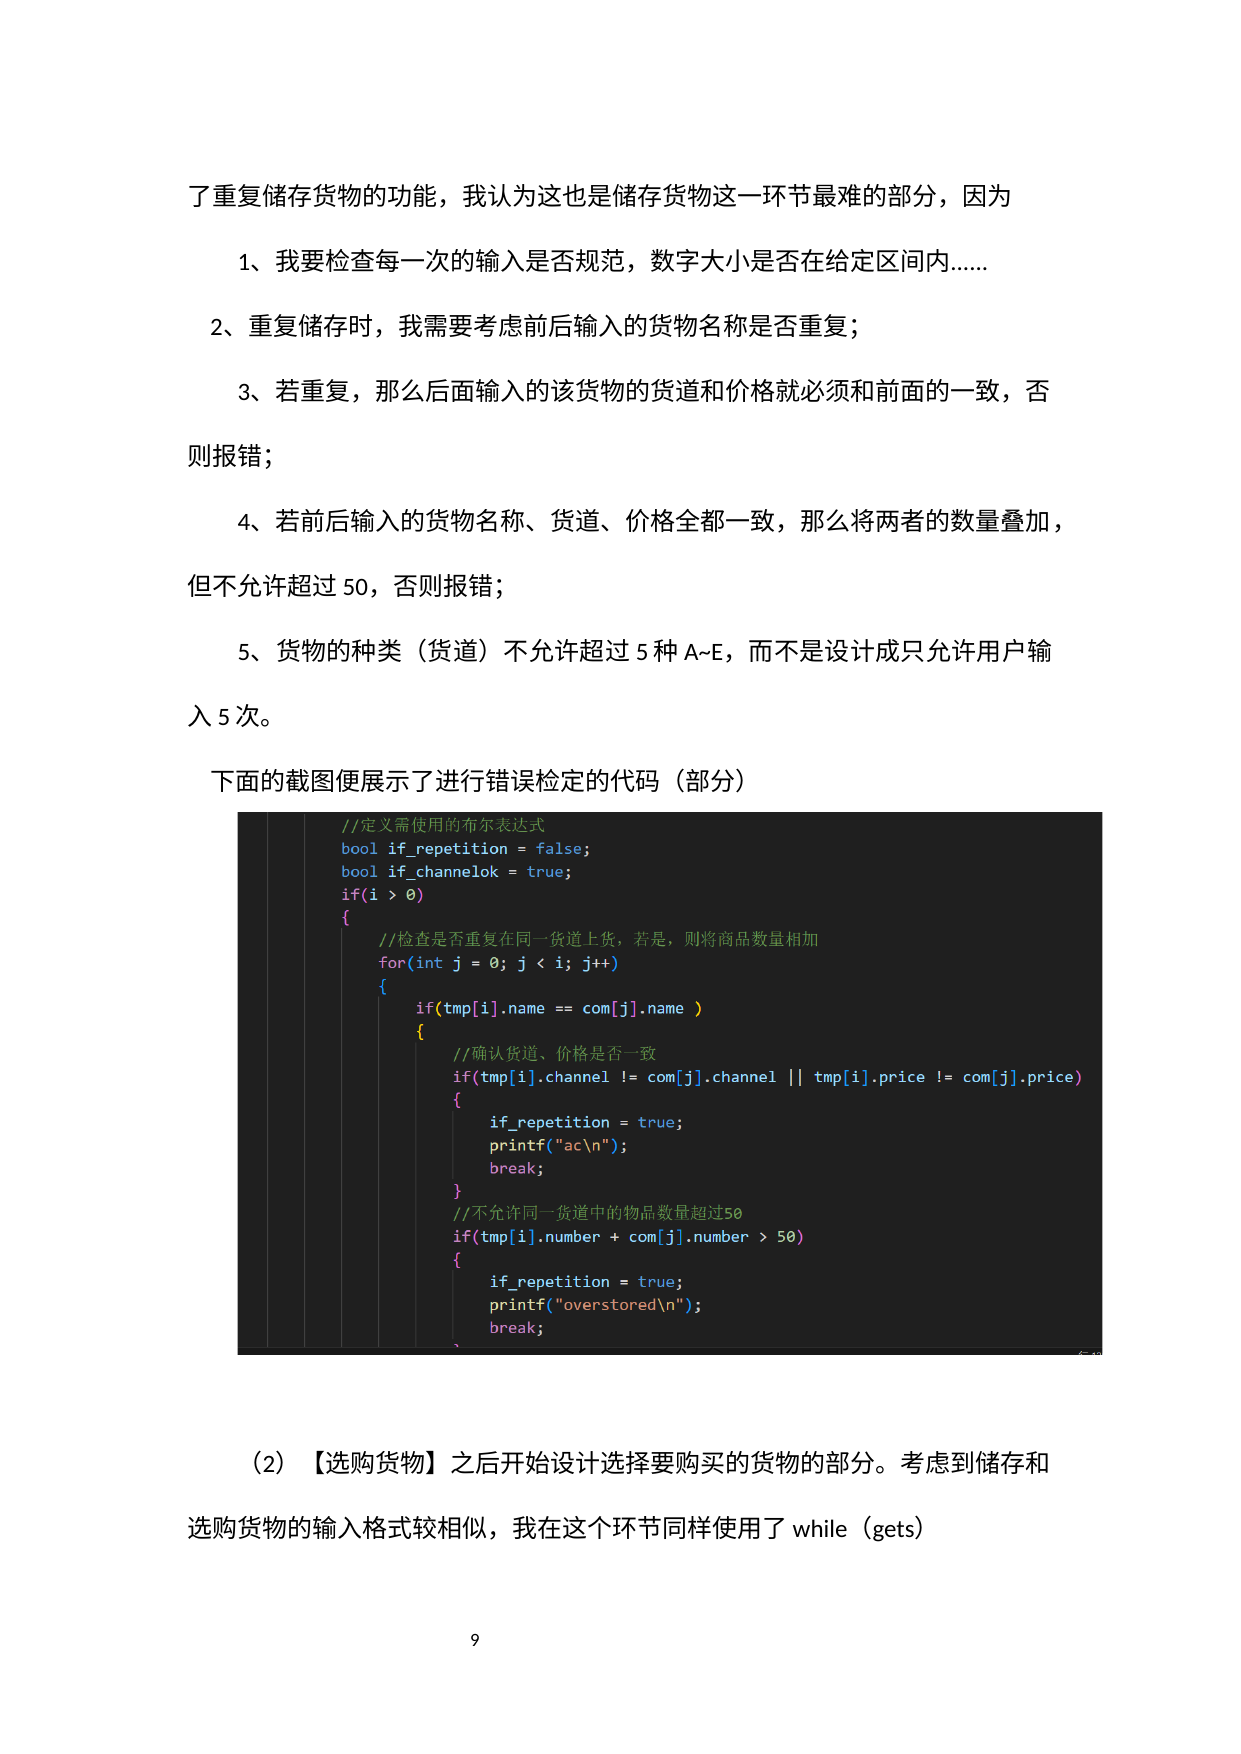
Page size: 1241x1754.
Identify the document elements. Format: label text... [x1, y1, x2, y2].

list 3、若重复，那么后面输入的该货物的货道和价格就必须和前面的一致，否则报错； [187, 357, 1053, 487]
list 2、重复储存时，我需要考虑前后输入的货物名称是否重复； [187, 292, 1053, 357]
picture [237, 812, 1103, 1355]
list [187, 162, 1053, 227]
list 1、我要检查每一次的输入是否规范，数字大小是否在给定区间内...... [187, 227, 1053, 292]
list 5、货物的种类（货道）不允许超过5种A~E，而不是设计成只允许用户输入5次。 [187, 617, 1053, 747]
list 4、若前后输入的货物名称、货道、价格全都一致，那么将两者的数量叠加，但不允许超过50，否则报错； [187, 487, 1053, 617]
list 下面的截图便展示了进行错误检定的代码（部分） [187, 747, 1053, 812]
list 【选购货物】之后开始设计选择要购买的货物的部分。考虑到储存和选购货物的输入格式较相似，我在这个环节同样使用了while（gets） [187, 1429, 1053, 1559]
